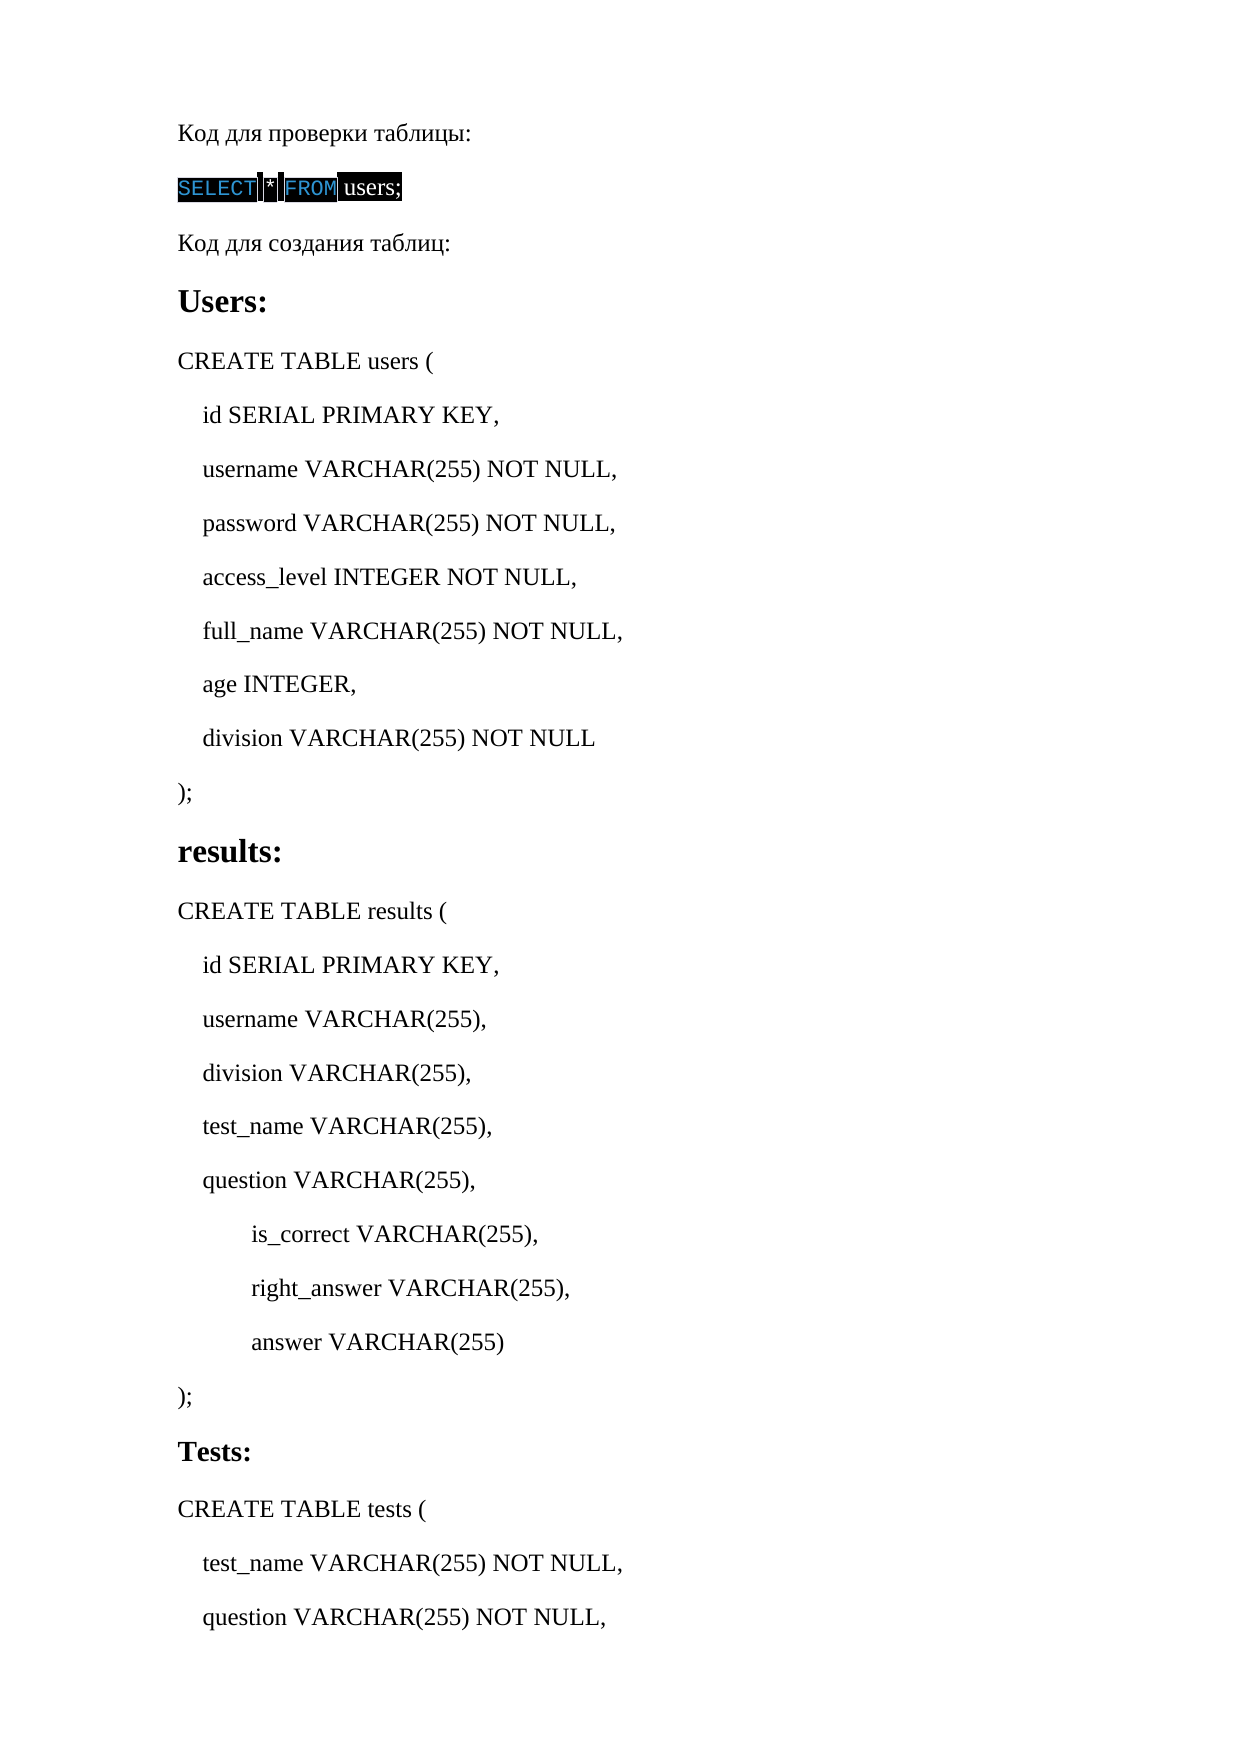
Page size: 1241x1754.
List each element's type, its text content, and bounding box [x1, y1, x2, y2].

text ); [177, 777, 1152, 806]
text username VARCHAR(255) NOT NULL, [177, 454, 1152, 483]
text is_correct VARCHAR(255), [177, 1219, 1152, 1248]
text Код для создания таблиц: [177, 228, 1152, 256]
text Users: [177, 282, 1152, 320]
text SELECT * FROM users; [338, 172, 1152, 202]
text full_name VARCHAR(255) NOT NULL, [177, 616, 1152, 644]
text password VARCHAR(255) NOT NULL, [177, 508, 1152, 537]
text age INTEGER, [177, 669, 1152, 698]
text question VARCHAR(255) NOT NULL, [177, 1602, 1152, 1630]
text results: [177, 831, 1152, 869]
text test_name VARCHAR(255), [177, 1111, 1152, 1140]
text question VARCHAR(255), [177, 1165, 1152, 1194]
text id SERIAL PRIMARY KEY, [177, 950, 1152, 979]
text CREATE TABLE results ( [177, 896, 1152, 925]
text division VARCHAR(255), [177, 1058, 1152, 1086]
text division VARCHAR(255) NOT NULL [177, 723, 1152, 752]
text ); [177, 1381, 1152, 1409]
text Код для проверки таблицы: [177, 118, 1152, 147]
text test_name VARCHAR(255) NOT NULL, [177, 1548, 1152, 1577]
text CREATE TABLE tests ( [177, 1494, 1152, 1523]
text CREATE TABLE users ( [177, 346, 1152, 375]
text right_answer VARCHAR(255), [177, 1273, 1152, 1302]
text id SERIAL PRIMARY KEY, [177, 400, 1152, 429]
text username VARCHAR(255), [177, 1004, 1152, 1032]
text Tests: [177, 1434, 1152, 1468]
text answer VARCHAR(255) [177, 1327, 1152, 1356]
text access_level INTEGER NOT NULL, [177, 562, 1152, 591]
